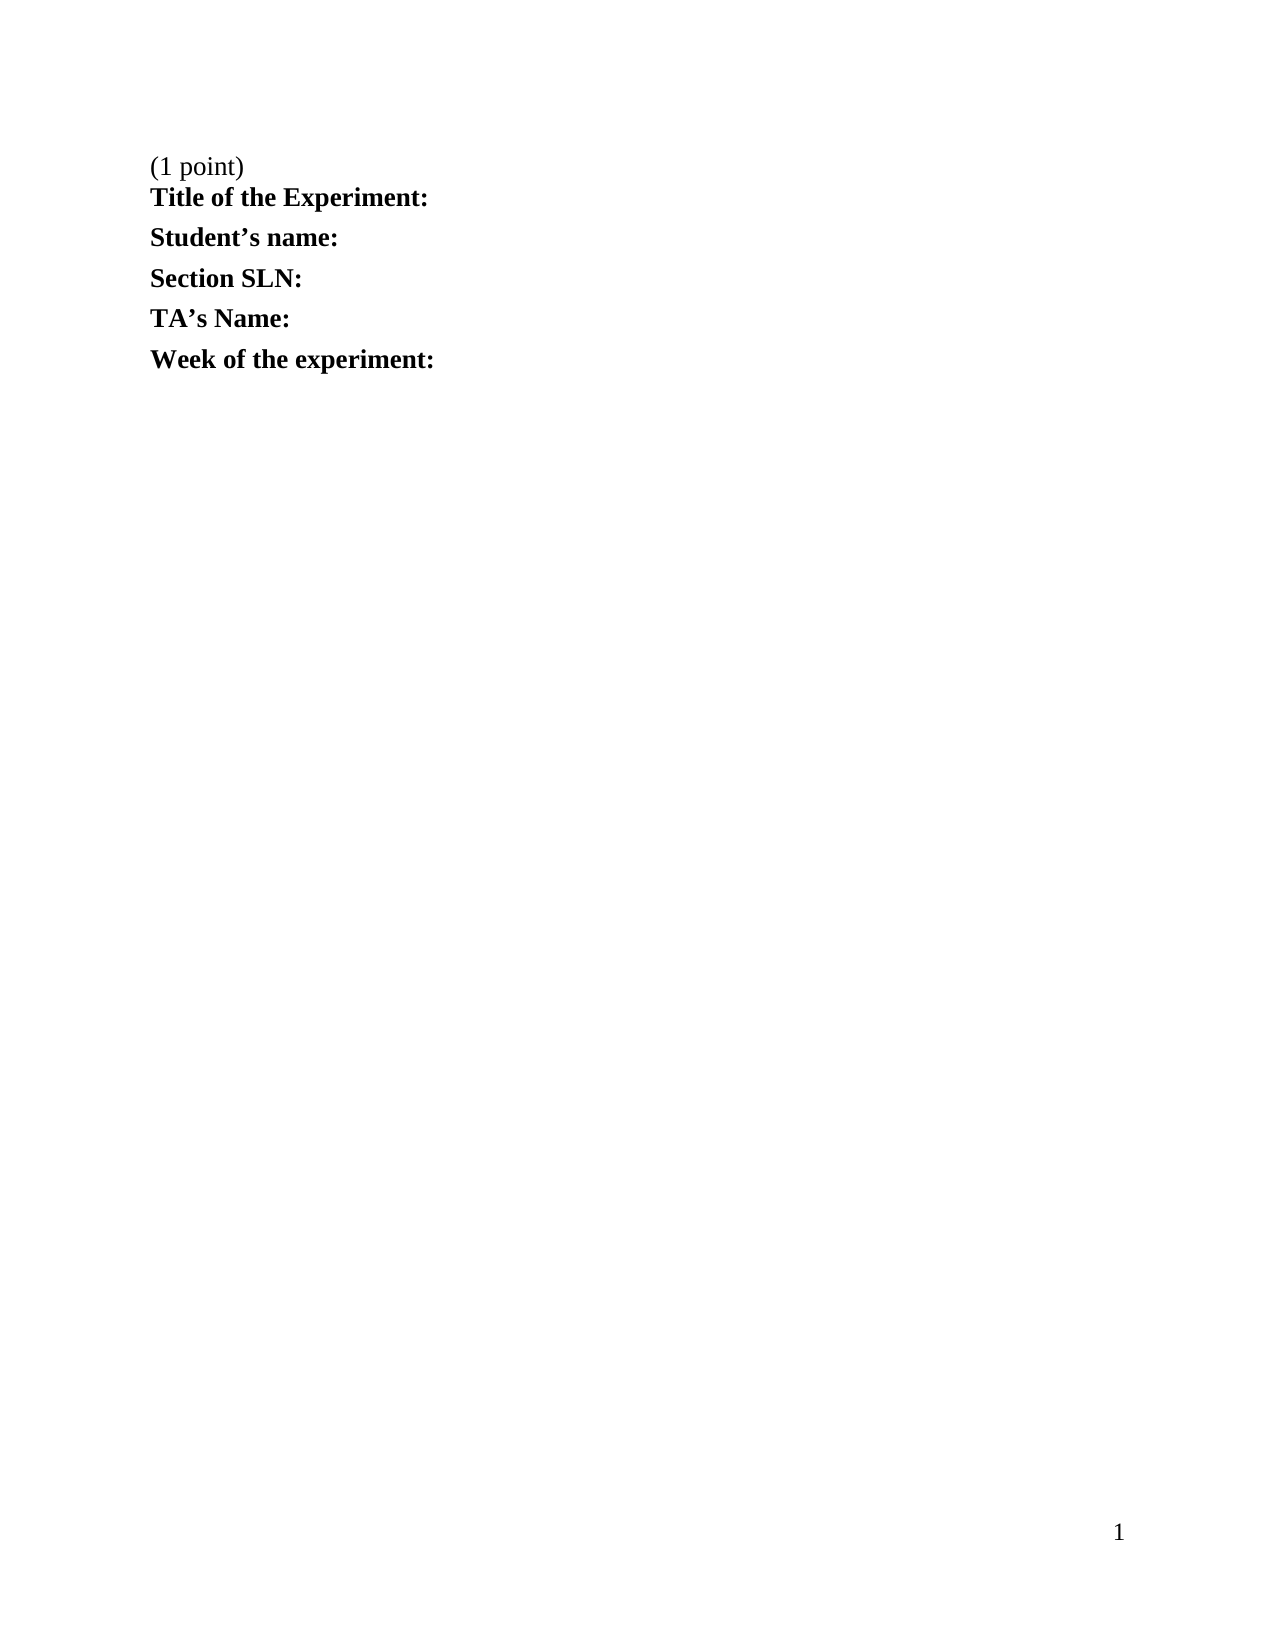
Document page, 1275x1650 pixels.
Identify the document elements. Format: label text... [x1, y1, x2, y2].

text (1 point) [150, 150, 1125, 181]
text Student’s name: [150, 222, 1125, 253]
text Week of the experiment: [150, 343, 1125, 374]
text TA’s Name: [150, 302, 1125, 333]
text Title of the Experiment: [150, 181, 1125, 212]
text Section SLN: [150, 262, 1125, 293]
